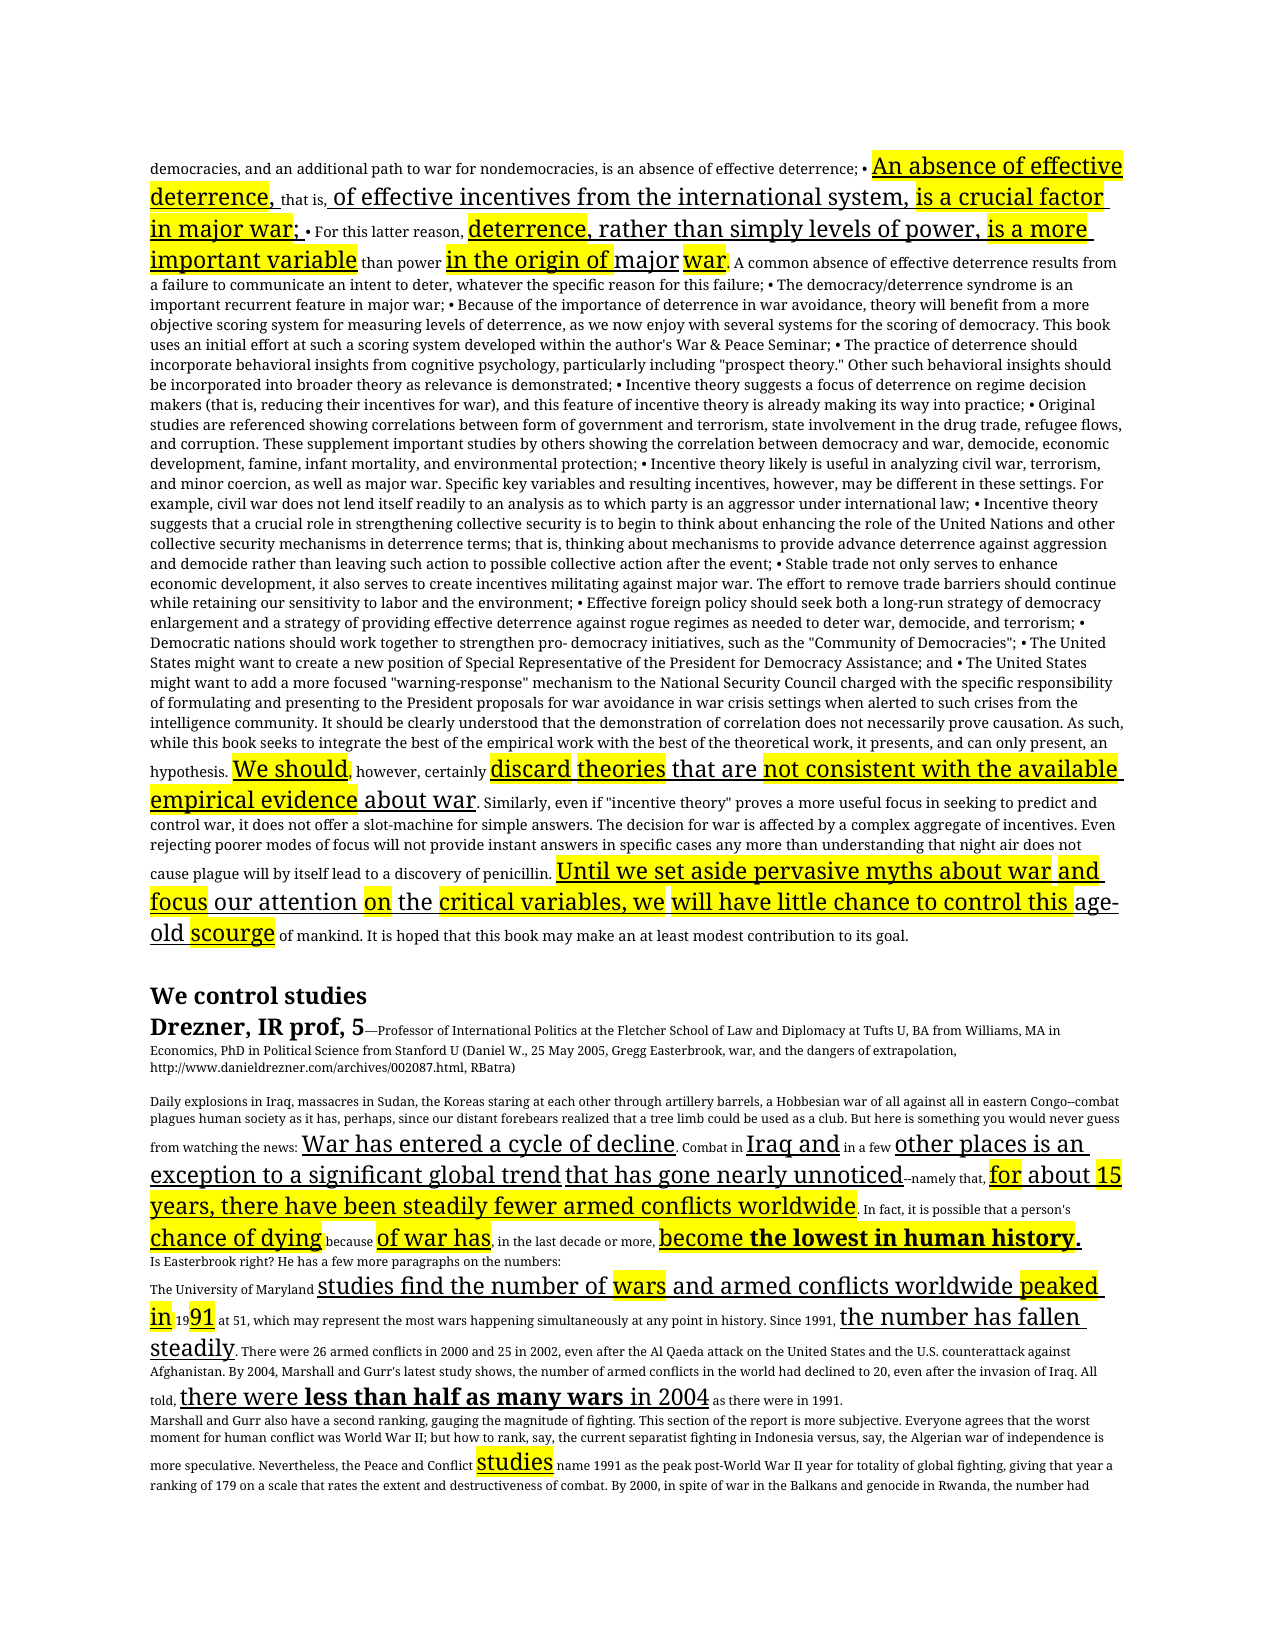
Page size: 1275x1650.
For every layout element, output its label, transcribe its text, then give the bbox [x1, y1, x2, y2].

text We control studies [150, 980, 1125, 1011]
text Drezner, IR prof, 5—Professor of International Politics at the Fletcher School of Law and Diplomacy at Tufts U, BA from Williams, MA in Economics, PhD in Political Science from Stanford U (Daniel W., 25 May 2005, Gregg Easterbrook, war, and the dangers of extrapolation, http://www.danieldrezner.com/archives/002087.html, RBatra) [150, 1011, 1125, 1076]
text The University of Maryland studies find the number of wars and armed conflicts worldwide peaked in 1991 at 51, which may represent the most wars happening simultaneously at any point in history. Since 1991, the number has fallen steadily. There were 26 armed conflicts in 2000 and 25 in 2002, even after the Al Qaeda attack on the United States and the U.S. counterattack against Afghanistan. By 2004, Marshall and Gurr's latest study shows, the number of armed conflicts in the world had declined to 20, even after the invasion of Iraq. All told, there were less than half as many wars in 2004 as there were in 1991. [150, 1270, 1125, 1412]
text Daily explosions in Iraq, massacres in Sudan, the Koreas staring at each other through artillery barrels, a Hobbesian war of all against all in eastern Congo--combat plagues human society as it has, perhaps, since our distant forebears realized that a tree limb could be used as a club. But here is something you would never guess from watching the news: War has entered a cycle of decline. Combat in Iraq and in a few other places is an exception to a significant global trend that has gone nearly unnoticed--namely that, for about 15 years, there have been steadily fewer armed conflicts worldwide. In fact, it is possible that a person's chance of dying because of war has, in the last decade or more, become the lowest in human history. [150, 1093, 1125, 1253]
text Is Easterbrook right? He has a few more paragraphs on the numbers: [150, 1253, 1125, 1270]
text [150, 150, 1125, 948]
